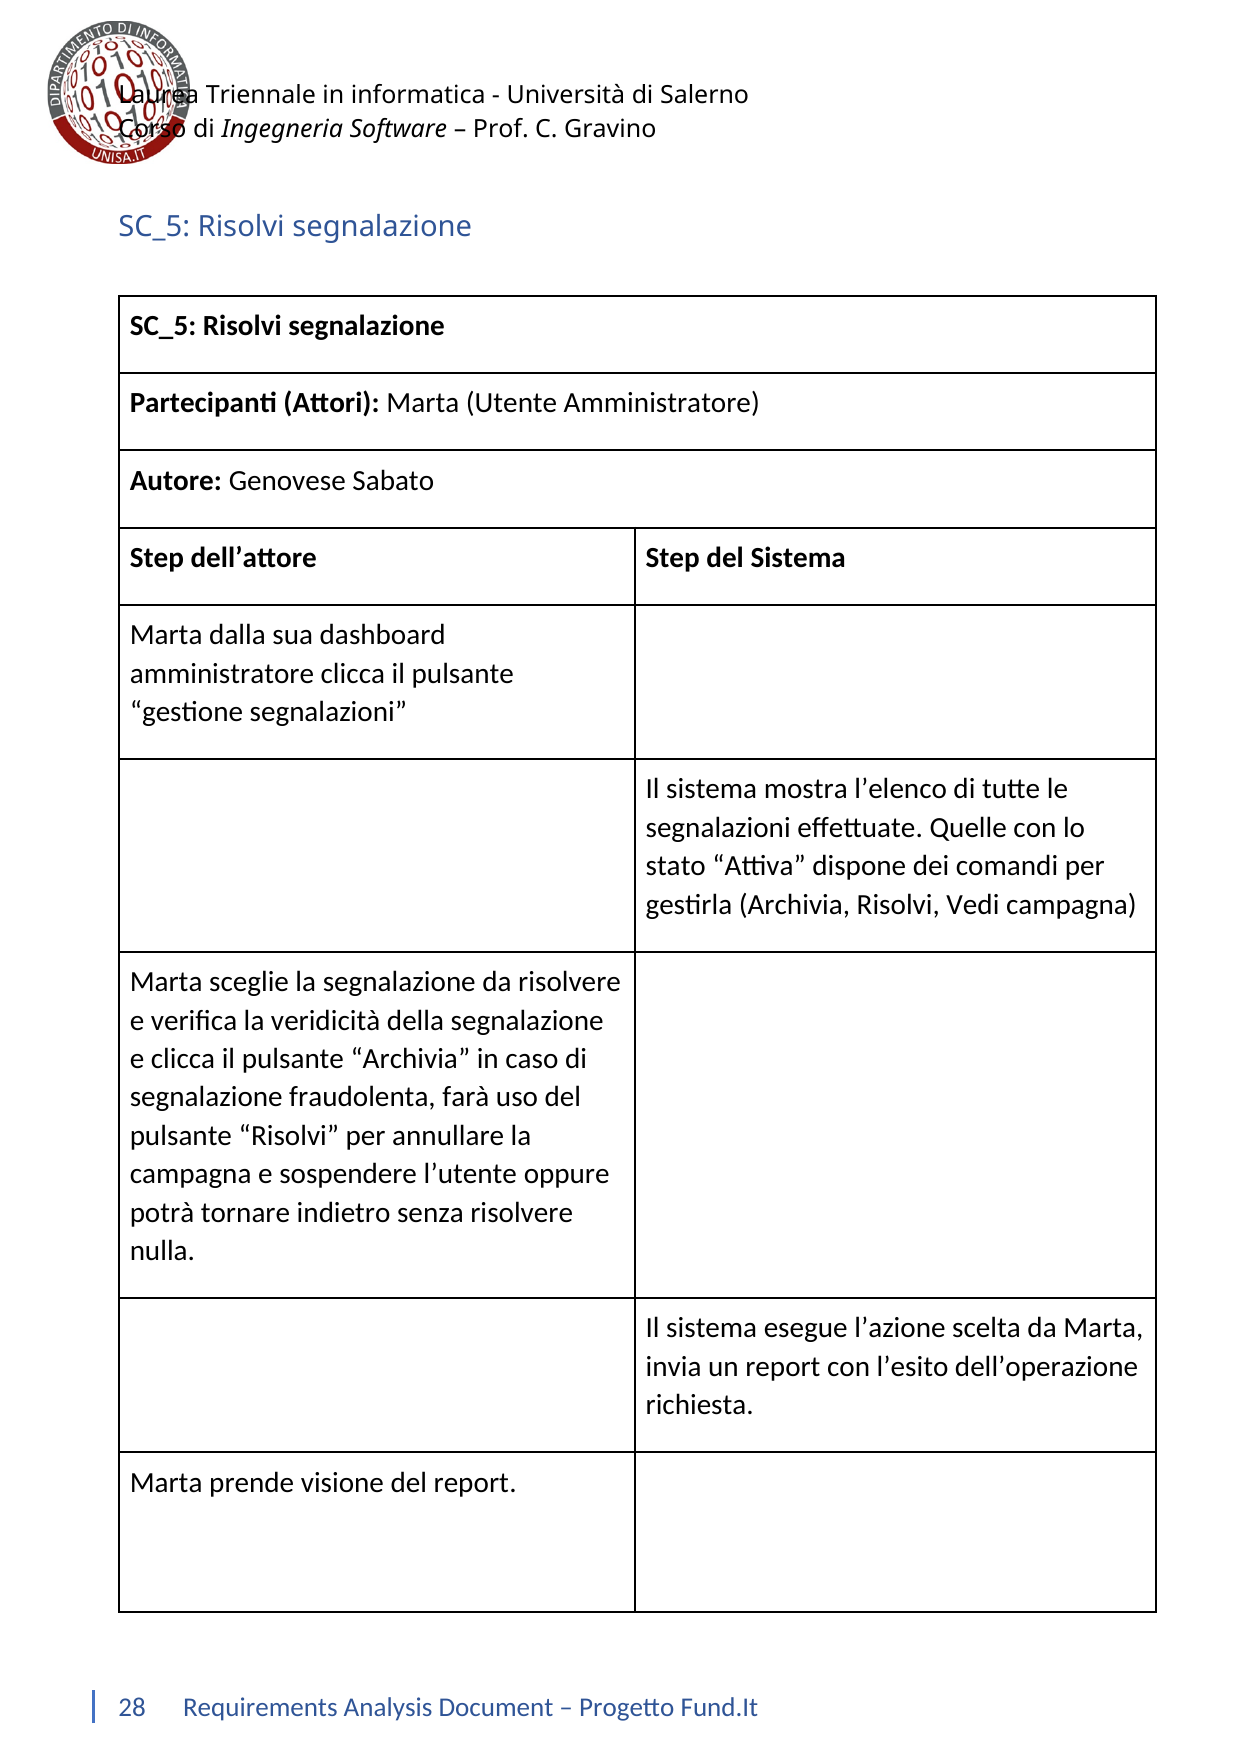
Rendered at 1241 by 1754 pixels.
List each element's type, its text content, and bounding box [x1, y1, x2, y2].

table_header SC_5: Risolvi segnalazione [120, 297, 1155, 372]
table_cell [120, 760, 634, 951]
picture [47, 21, 190, 164]
table_cell Autore: Genovese Sabato [120, 451, 1155, 527]
table_cell [636, 953, 1155, 1297]
table_cell [636, 1453, 1155, 1611]
table_cell Partecipanti (Attori): Marta (Utente Amministratore) [120, 374, 1155, 449]
table_cell [120, 1299, 634, 1451]
subtitle SC_5: Risolvi segnalazione [118, 205, 1122, 245]
table_cell Step del Sistema [636, 529, 1155, 604]
table_cell [636, 606, 1155, 758]
table_cell Marta dalla sua dashboard amministratore clicca il pulsante “gestione segnalazioni” [120, 606, 634, 758]
table_cell Marta sceglie la segnalazione da risolvere e verifica la veridicità della segnalazione e clicca il pulsante “Archivia” in caso di segnalazione fraudolenta, farà uso del pulsante “Risolvi” per annullare la campagna e sospendere l’utente oppure potrà tornare indietro senza risolvere nulla. [120, 953, 634, 1297]
table_cell Il sistema esegue l’azione scelta da Marta, invia un report con l’esito dell’operazione richiesta. [636, 1299, 1155, 1451]
table_cell Step dell’attore [120, 529, 634, 604]
table_cell Marta prende visione del report. [120, 1453, 634, 1611]
table_cell Il sistema mostra l’elenco di tutte le segnalazioni effettuate. Quelle con lo stato “Attiva” dispone dei comandi per gestirla (Archivia, Risolvi, Vedi campagna) [636, 760, 1155, 951]
